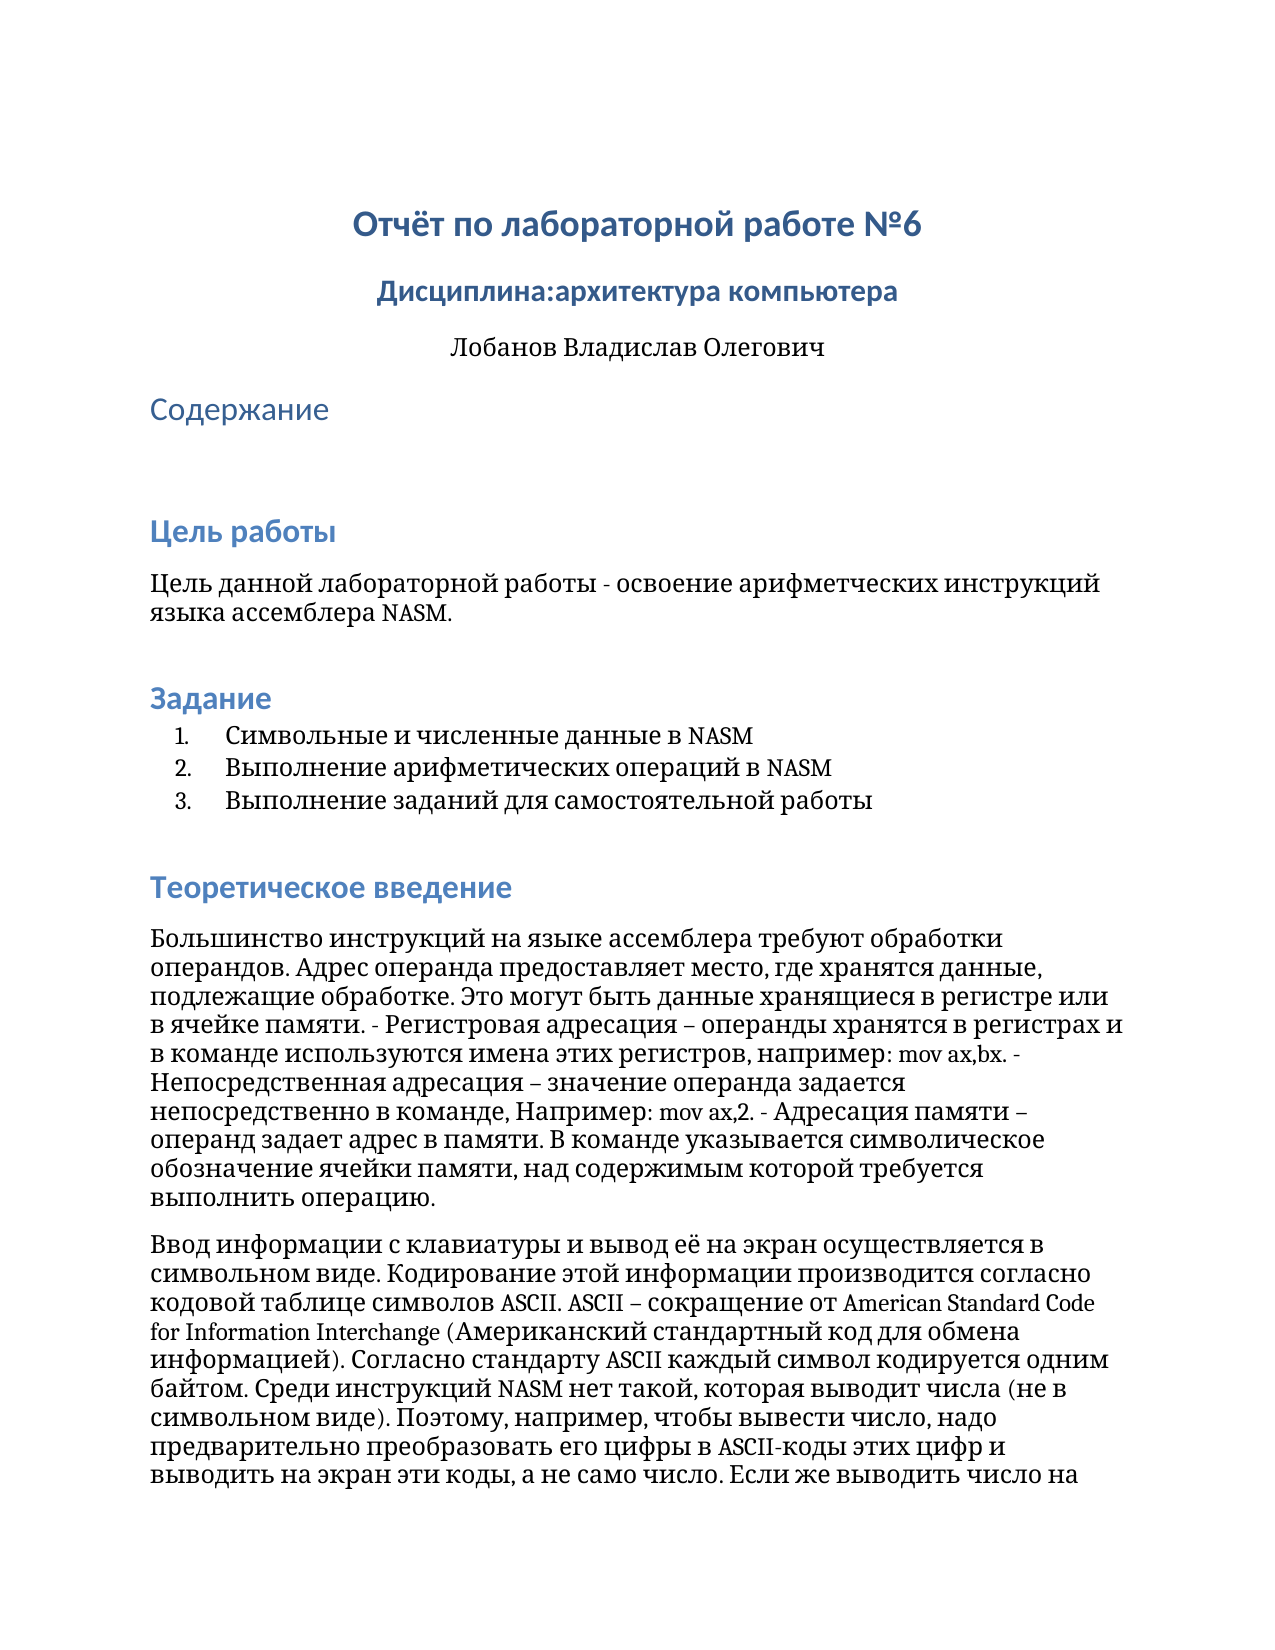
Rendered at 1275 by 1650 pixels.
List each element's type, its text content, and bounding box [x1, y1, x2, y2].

text Цель данной лабораторной работы - освоение арифметческих инструкций языка ассемблера NASM. [150, 570, 1125, 627]
subtitle Теоретическое введение [150, 866, 1125, 906]
list Выполнение заданий для самостоятельной работы [175, 787, 1125, 816]
list Выполнение арифметических операций в NASM [175, 754, 1125, 783]
list Символьные и численные данные в NASM [175, 722, 1125, 751]
title Отчёт по лабораторной работе №6 [150, 200, 1125, 246]
text Лобанов Владислав Олегович [150, 334, 1125, 363]
subtitle Дисциплина:архитектура компьютера [150, 271, 1125, 309]
subtitle Задание [150, 677, 1125, 718]
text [150, 1231, 1125, 1490]
subtitle Цель работы [150, 510, 1125, 551]
text Большинство инструкций на языке ассемблера требуют обработки операндов. Адрес операнда предоставляет место, где хранятся данные, подлежащие обработке. Это могут быть данные хранящиеся в регистре или в ячейке памяти. - Регистровая адресация – операнды хранятся в регистрах и в команде используются имена этих регистров, например: mov ax,bx. - Непосредственная адресация – значение операнда задается непосредственно в команде, Например: mov ax,2. - Адресация памяти – операнд задает адрес в памяти. В команде указывается символическое обозначение ячейки памяти, над содержимым которой требуется выполнить операцию. [150, 925, 1125, 1213]
